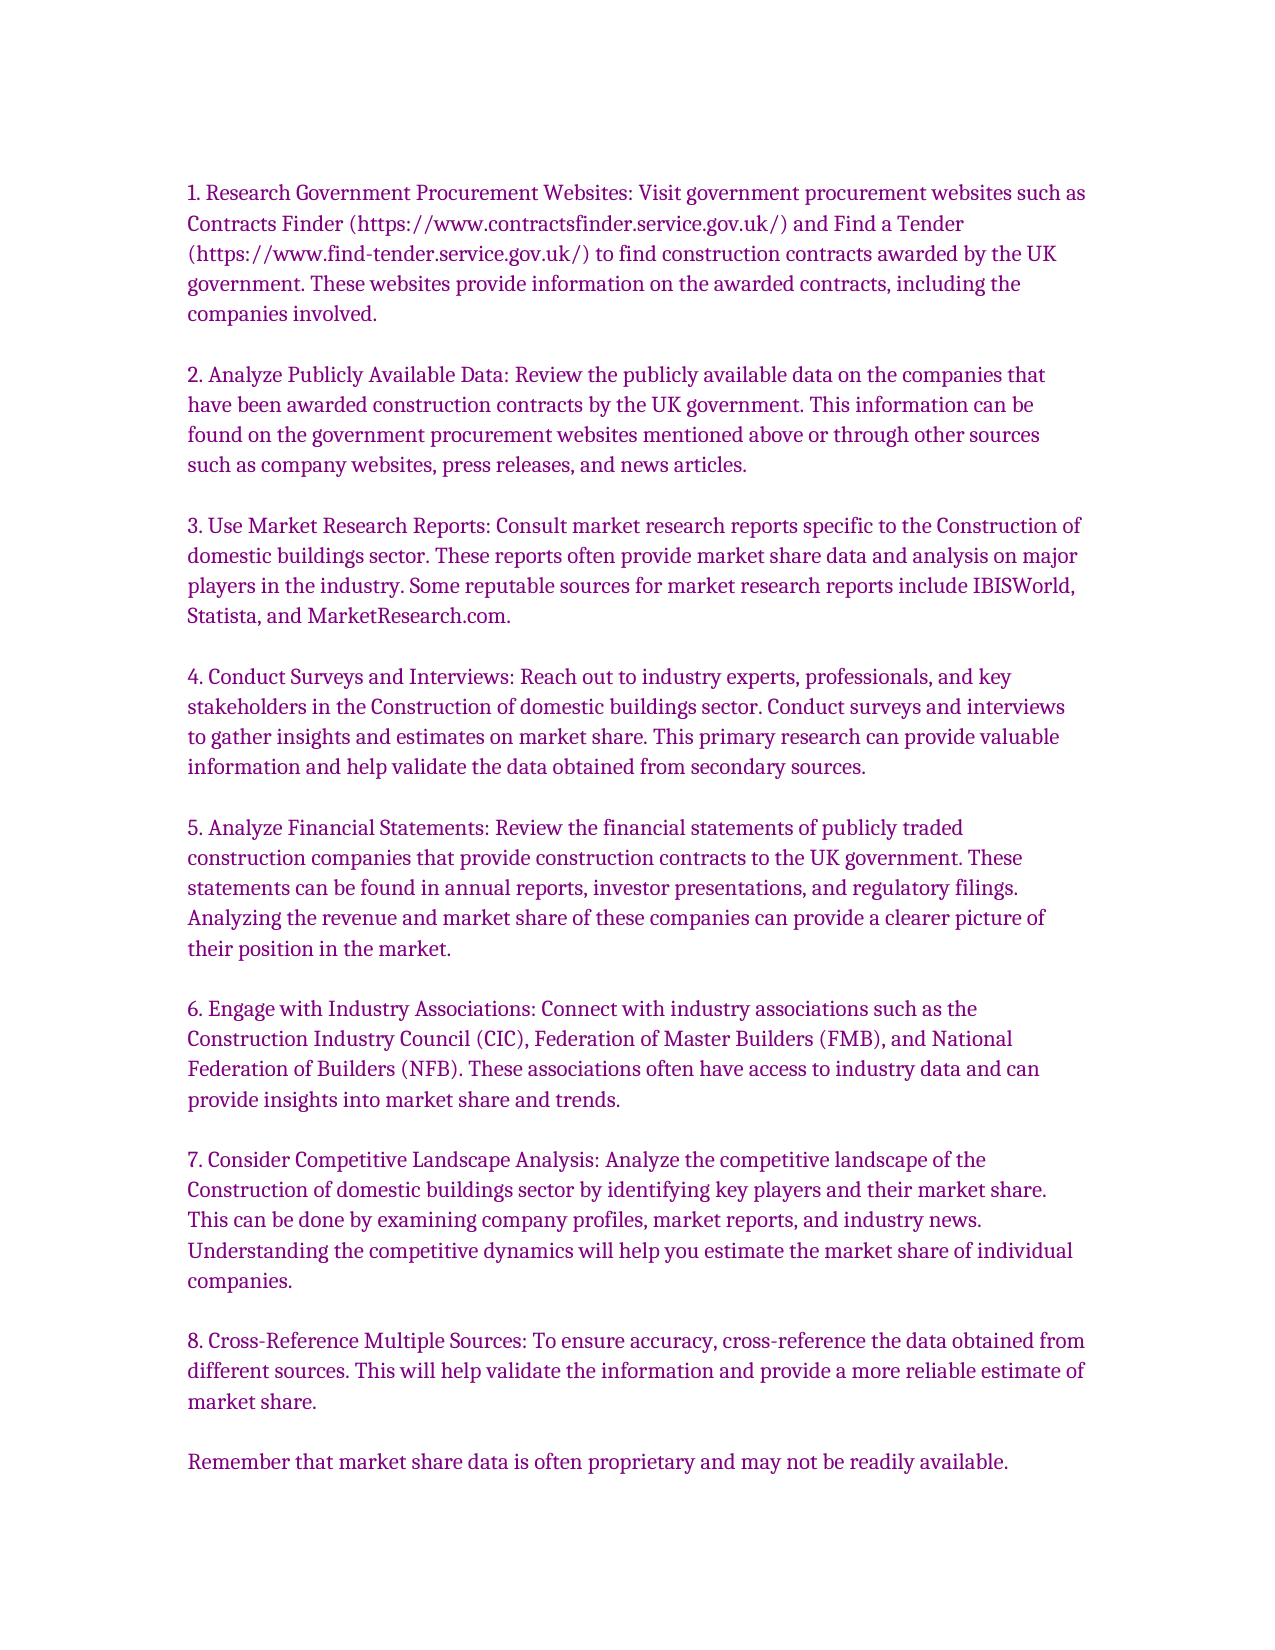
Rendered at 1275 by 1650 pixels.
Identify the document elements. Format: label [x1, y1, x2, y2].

text [187, 150, 1087, 1475]
